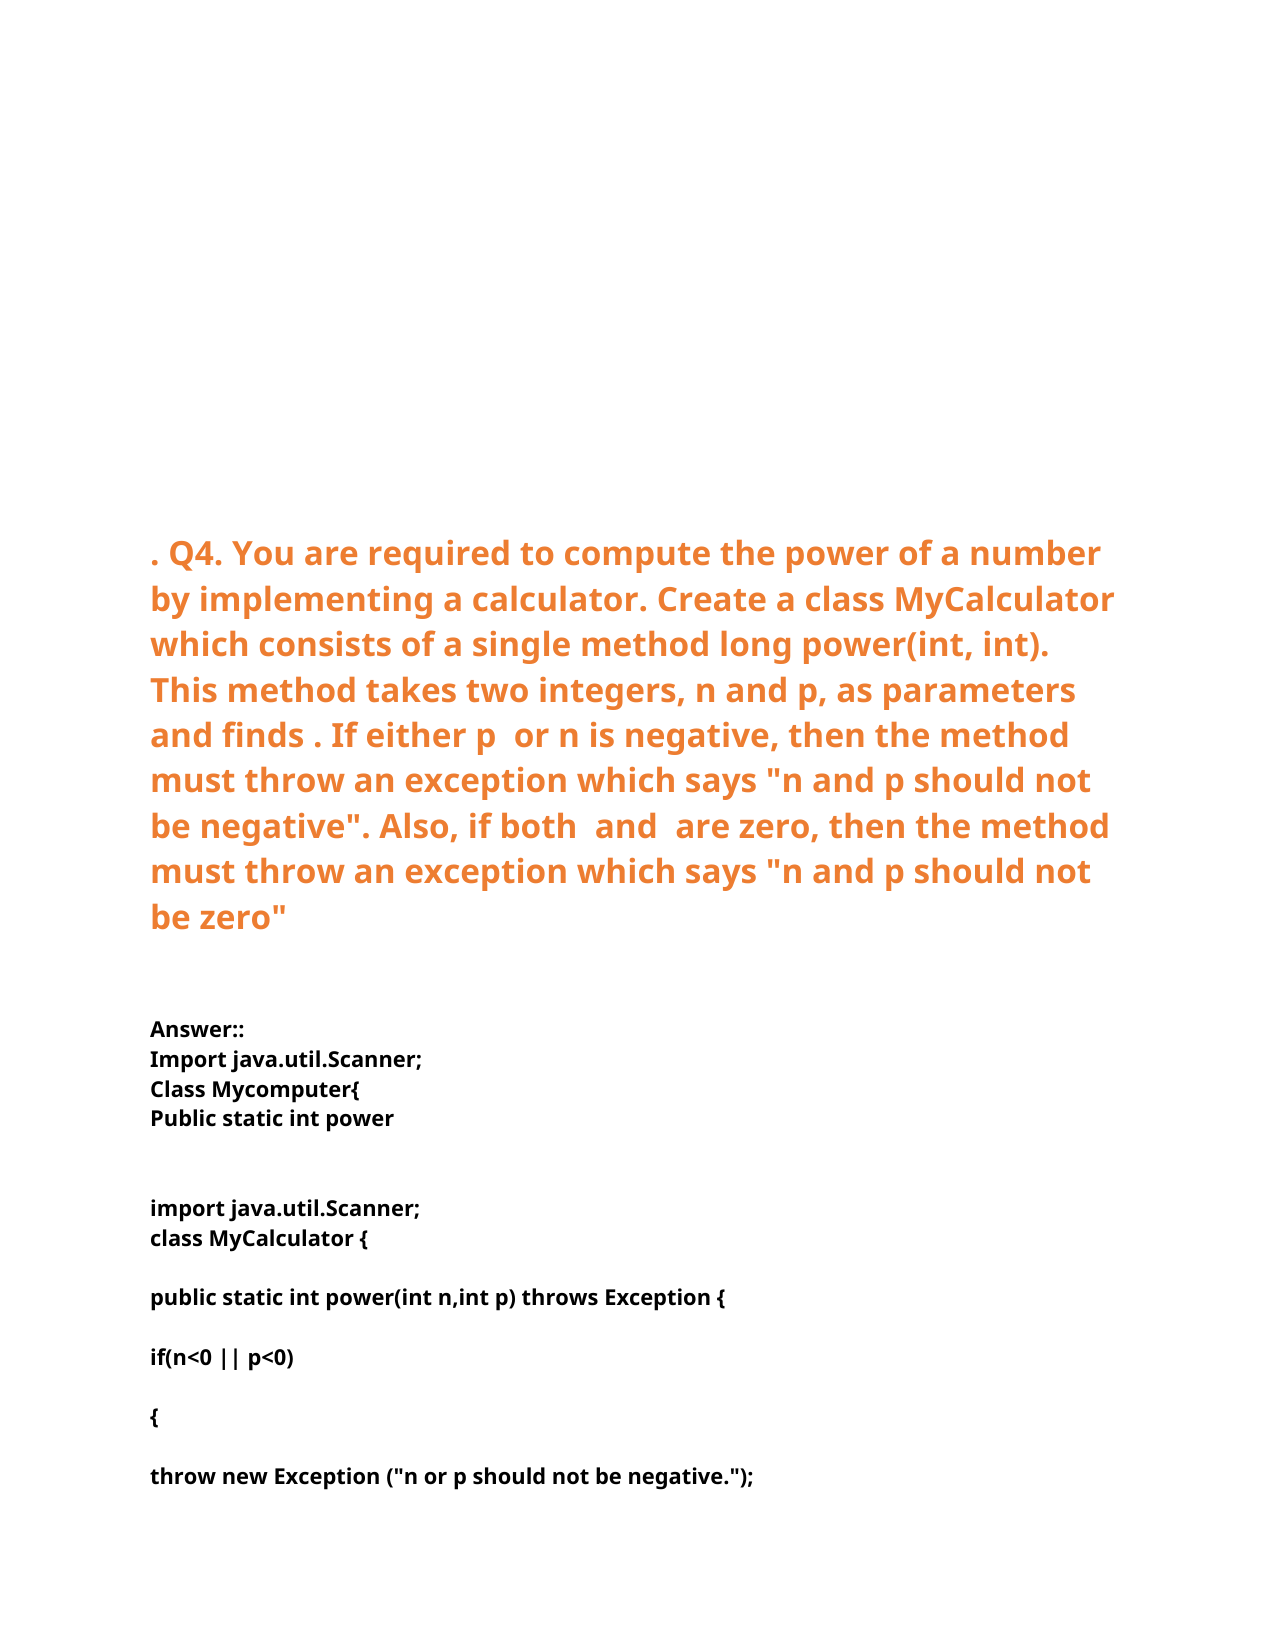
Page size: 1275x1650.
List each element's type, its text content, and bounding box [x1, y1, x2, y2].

text throw new Exception ("n or p should not be negative."); [150, 1461, 1125, 1491]
text if(n<0 || p<0) [150, 1342, 1125, 1372]
text . Q4. You are required to compute the power of a number by implementing a calculator. Create a class MyCalculator which consists of a single method long power(int, int). This method takes two integers, n and p, as parameters and finds . If either p or n is negative, then the method must throw an exception which says "n and p should not be negative". Also, if both and are zero, then the method must throw an exception which says "n and p should not be zero" [150, 530, 1125, 939]
text Import java.util.Scanner; [150, 1044, 1125, 1074]
text { [150, 1401, 1125, 1431]
text Public static int power [150, 1103, 1125, 1133]
text class MyCalculator { [150, 1223, 1125, 1252]
text Class Mycomputer{ [150, 1074, 1125, 1103]
text import java.util.Scanner; [150, 1193, 1125, 1223]
text Answer:: [150, 1014, 1125, 1044]
text public static int power(int n,int p) throws Exception { [150, 1282, 1125, 1312]
